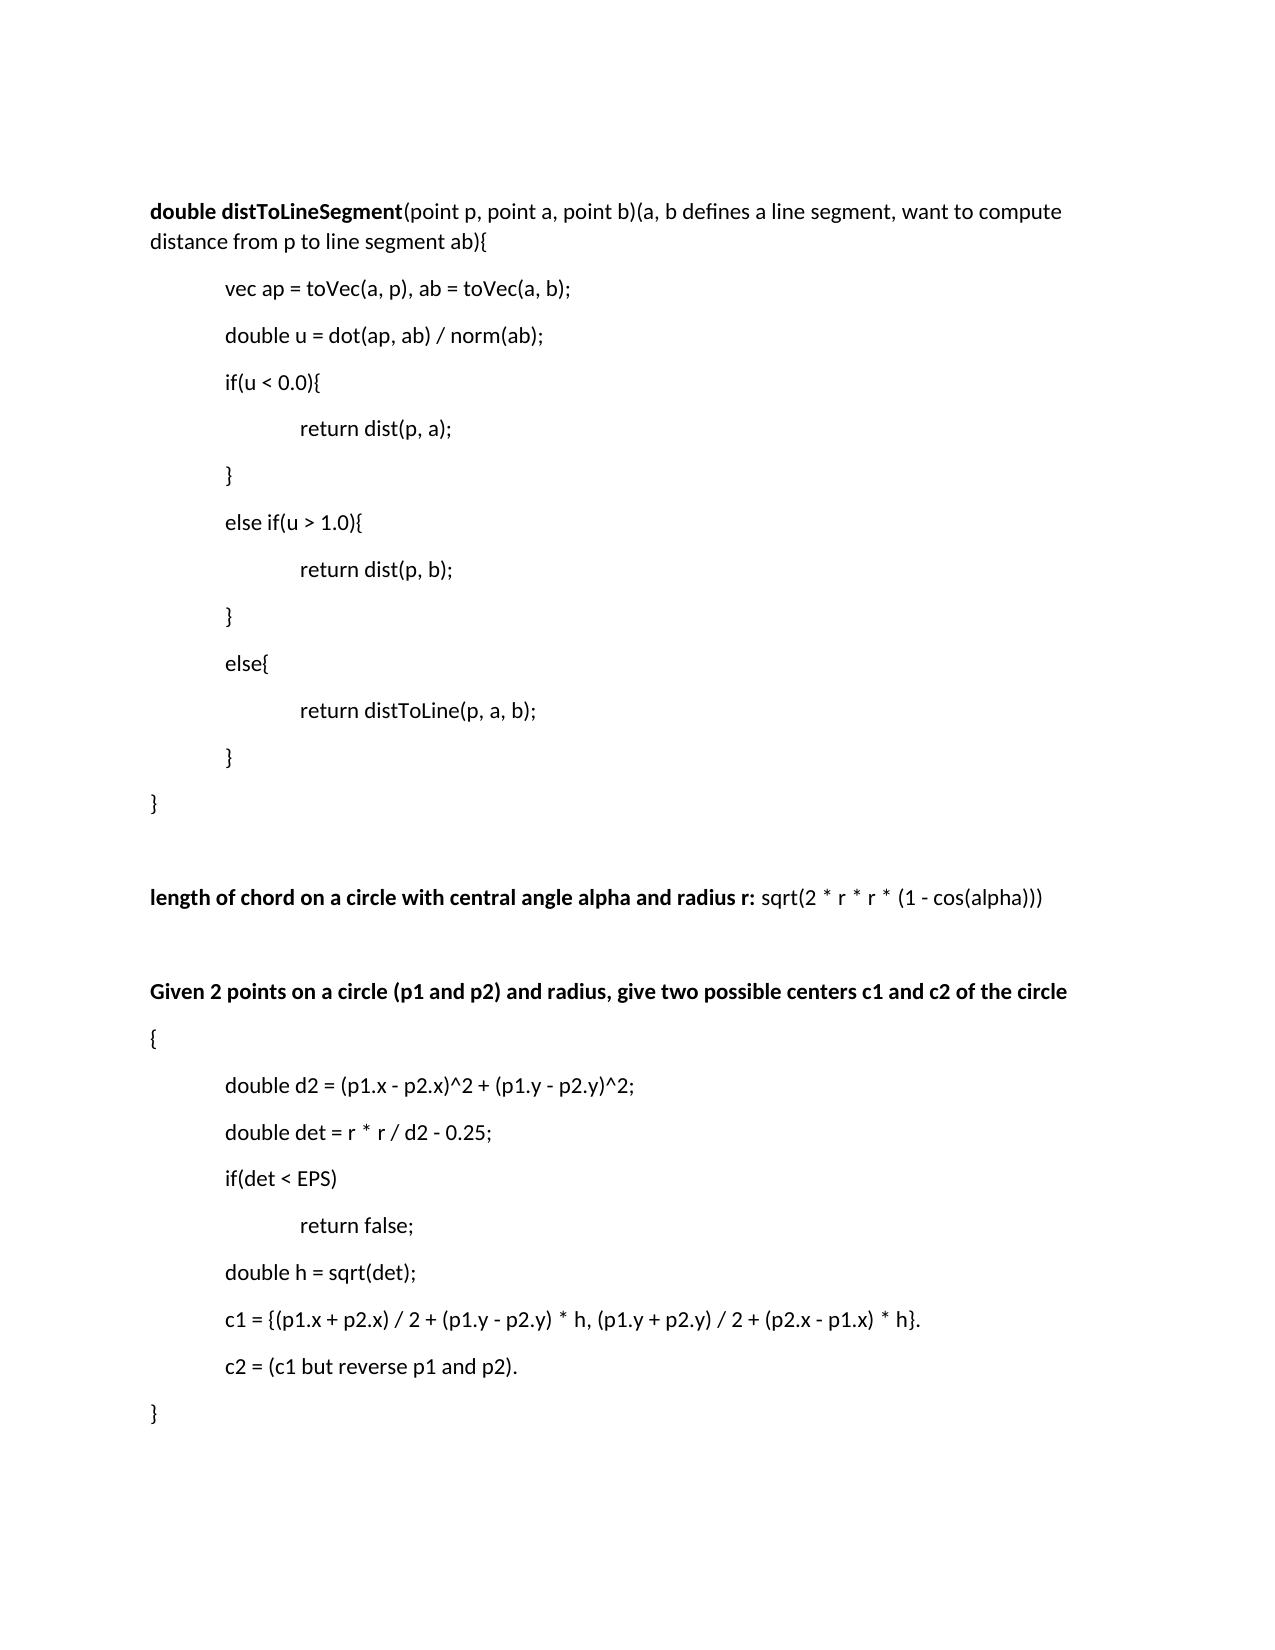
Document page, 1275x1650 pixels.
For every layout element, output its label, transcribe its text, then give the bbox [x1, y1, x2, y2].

text double h = sqrt(det); [150, 1258, 1125, 1286]
text } [150, 1399, 1125, 1427]
text double u = dot(ap, ab) / norm(ab); [150, 321, 1125, 349]
text return false; [150, 1211, 1125, 1239]
text return distToLine(p, a, b); [150, 696, 1125, 724]
text } [150, 743, 1125, 771]
text double det = r * r / d2 - 0.25; [150, 1118, 1125, 1146]
text else if(u > 1.0){ [150, 508, 1125, 536]
text } [150, 461, 1125, 489]
text if(det < EPS) [150, 1164, 1125, 1193]
text length of chord on a circle with central angle alpha and radius r: sqrt(2 * r * r * (1 - cos(alpha))) [150, 883, 1125, 911]
text vec ap = toVec(a, p), ab = toVec(a, b); [150, 274, 1125, 302]
text return dist(p, a); [150, 414, 1125, 443]
text else{ [150, 649, 1125, 677]
text c2 = (c1 but reverse p1 and p2). [150, 1352, 1125, 1380]
text } [150, 602, 1125, 630]
text c1 = {(p1.x + p2.x) / 2 + (p1.y - p2.y) * h, (p1.y + p2.y) / 2 + (p2.x - p1.x) * h}. [150, 1305, 1125, 1333]
text double d2 = (p1.x - p2.x)^2 + (p1.y - p2.y)^2; [150, 1071, 1125, 1099]
text double distToLineSegment(point p, point a, point b)(a, b defines a line segment, want to compute distance from p to line segment ab){ [150, 197, 1125, 255]
text return dist(p, b); [150, 555, 1125, 583]
text Given 2 points on a circle (p1 and p2) and radius, give two possible centers c1 and c2 of the circle [150, 977, 1125, 1005]
text } [150, 789, 1125, 818]
text { [150, 1024, 1125, 1052]
text if(u < 0.0){ [150, 368, 1125, 396]
